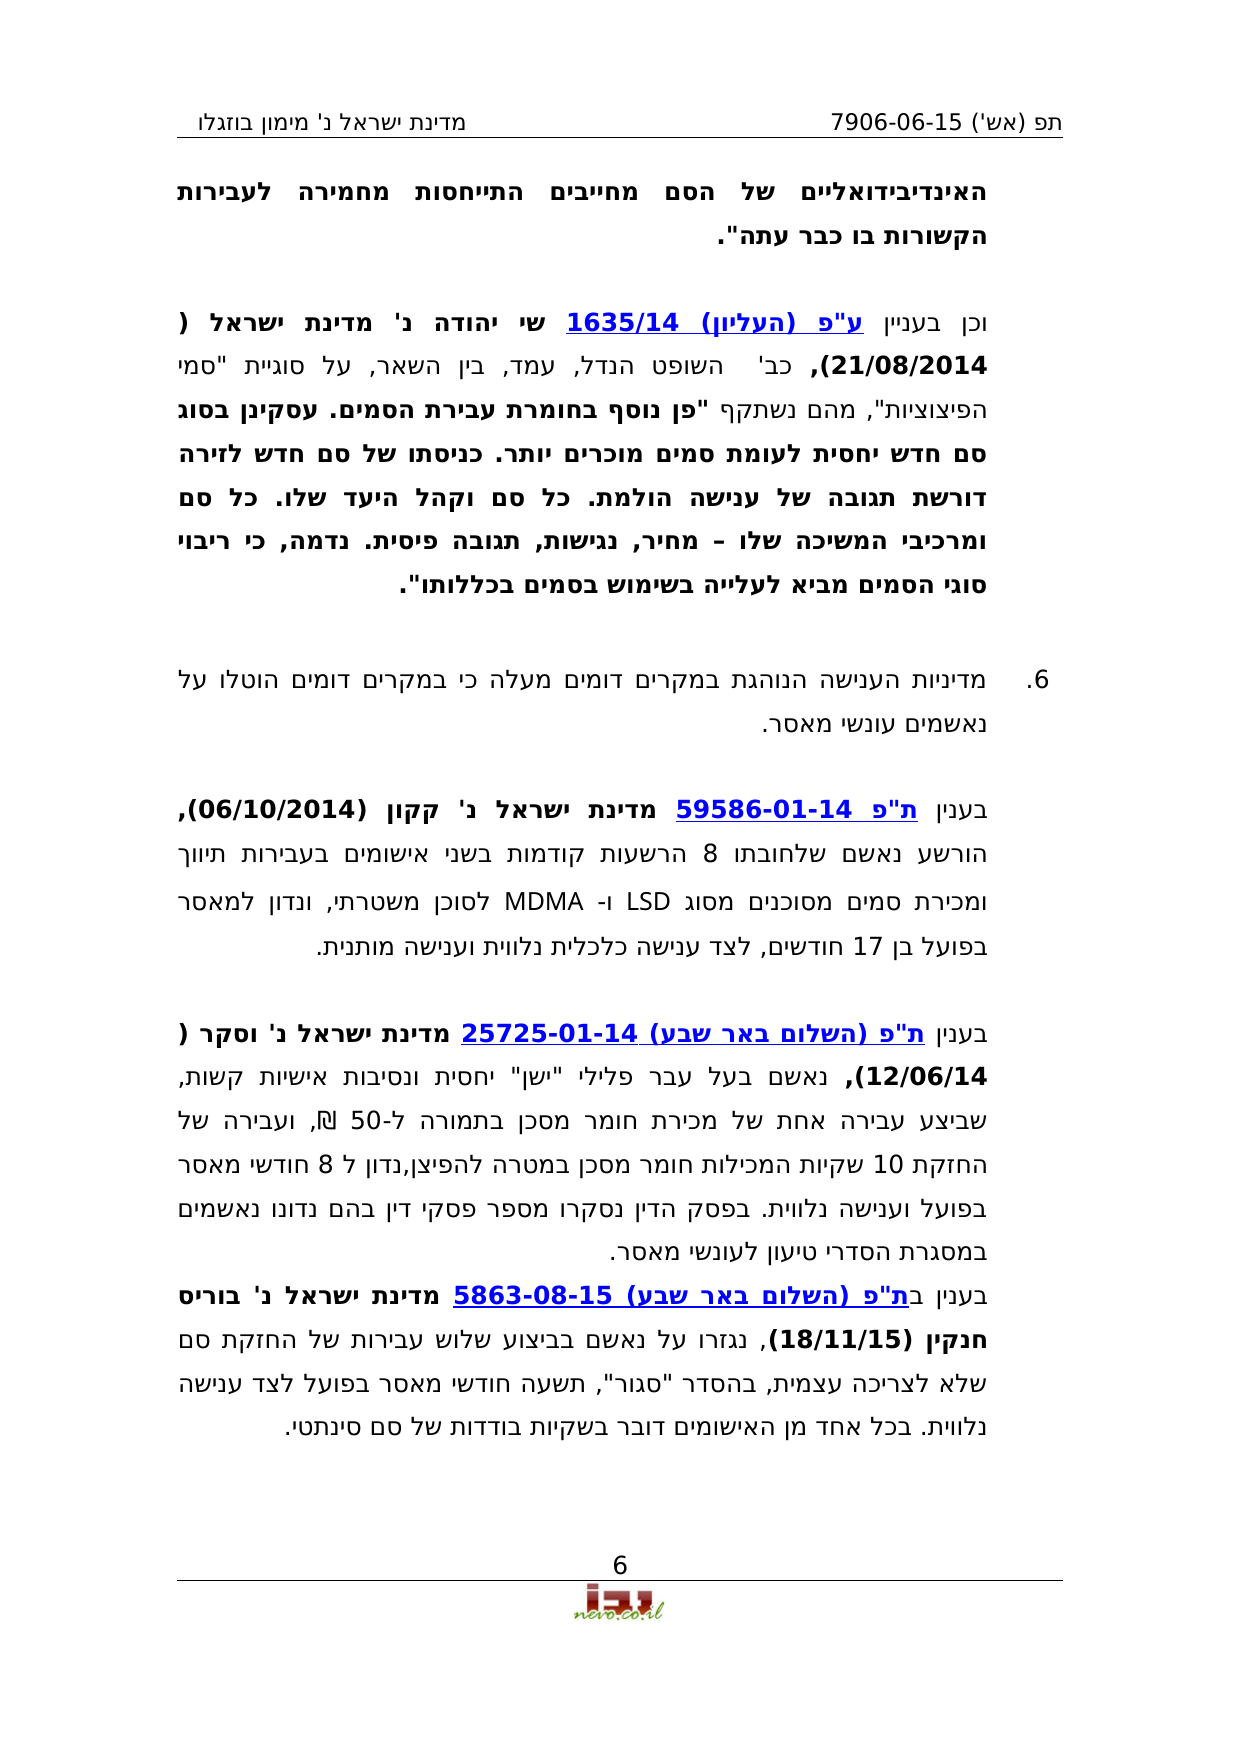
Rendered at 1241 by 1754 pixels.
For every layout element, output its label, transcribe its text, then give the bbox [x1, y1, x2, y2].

list מדיניות הענישה הנוהגת במקרים דומים מעלה כי במקרים דומים הוטלו על נאשמים עונשי מאסר. [177, 665, 1026, 738]
picture [574, 1583, 666, 1621]
list וכן בעניין ע"פ (העליון) 1635/14 שי יהודה נ' מדינת ישראל (21/08/2014), כב' השופט הנדל, עמד, בין השאר, על סוגיית "סמי הפיצוציות", מהם נשתקף "פן נוסף בחומרת עבירת הסמים. עסקינן בסוג סם חדש יחסית לעומת סמים מוכרים יותר. כניסתו של סם חדש לזירה דורשת תגובה של ענישה הולמת. כל סם וקהל היעד שלו. כל סם ומרכיבי המשיכה שלו – מחיר, נגישות, תגובה פיסית. נדמה, כי ריבוי סוגי הסמים מביא לעלייה בשימוש בסמים בכללותו". [177, 308, 988, 599]
list בענין בת"פ (השלום באר שבע) 5863-08-15 מדינת ישראל נ' בוריס חנקין (18/11/15), נגזרו על נאשם בביצוע שלוש עבירות של החזקת סם שלא לצריכה עצמית, בהסדר "סגור", תשעה חודשי מאסר בפועל לצד ענישה נלווית. בכל אחד מן האישומים דובר בשקיות בודדות של סם סינתטי. [177, 1281, 988, 1442]
list בענין ת"פ 59586-01-14 מדינת ישראל נ' קקון (06/10/2014), הורשע נאשם שלחובתו 8 הרשעות קודמות בשני אישומים בעבירות תיווך ומכירת סמים מסוכנים מסוג LSD ו- MDMA לסוכן משטרתי, ונדון למאסר בפועל בן 17 חודשים, לצד ענישה כלכלית נלווית וענישה מותנית. [177, 796, 988, 961]
list בענין ת"פ (השלום באר שבע) 25725-01-14 מדינת ישראל נ' וסקר (12/06/14), נאשם בעל עבר פלילי "ישן" יחסית ונסיבות אישיות קשות, שביצע עבירה אחת של מכירת חומר מסכן בתמורה ל-50 ₪, ועבירה של החזקת 10 שקיות המכילות חומר מסכן במטרה להפיצן,נדון ל 8 חודשי מאסר בפועל וענישה נלווית. בפסק הדין נסקרו מספר פסקי דין בהם נדונו נאשמים במסגרת הסדרי טיעון לעונשי מאסר. [177, 1019, 988, 1267]
